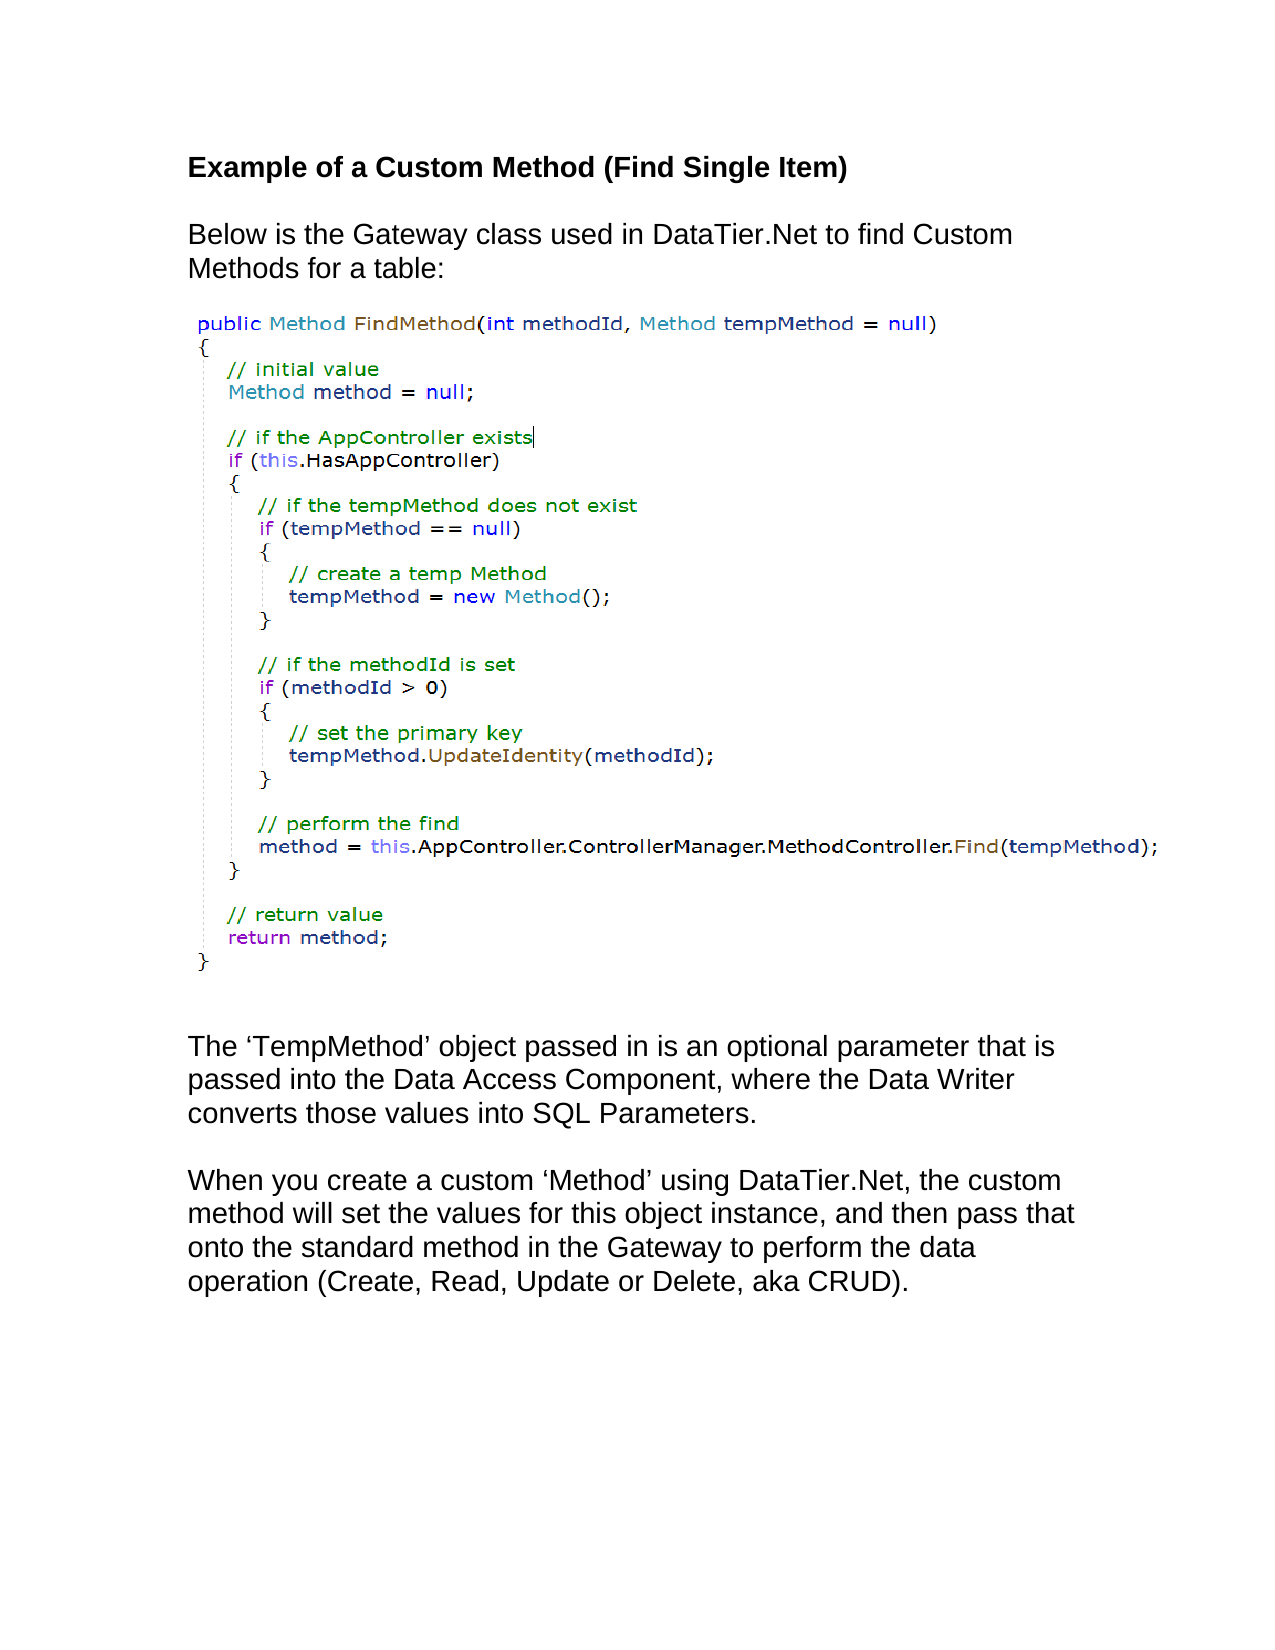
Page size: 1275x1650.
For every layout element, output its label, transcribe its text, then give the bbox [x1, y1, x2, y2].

text The ‘TempMethod’ object passed in is an optional parameter that is passed into the Data Access Component, where the Data Writer converts those values into SQL Parameters. [187, 1029, 1087, 1129]
text Below is the Gateway class used in DataTier.Net to find Custom Methods for a table: [187, 217, 1087, 284]
picture [187, 312, 1169, 972]
text When you create a custom ‘Method’ using DataTier.Net, the custom method will set the values for this object instance, and then pass that onto the standard method in the Gateway to perform the data operation (Create, Read, Update or Delete, aka CRUD). [187, 1163, 1087, 1297]
text Example of a Custom Method (Find Single Item) [187, 150, 1087, 183]
